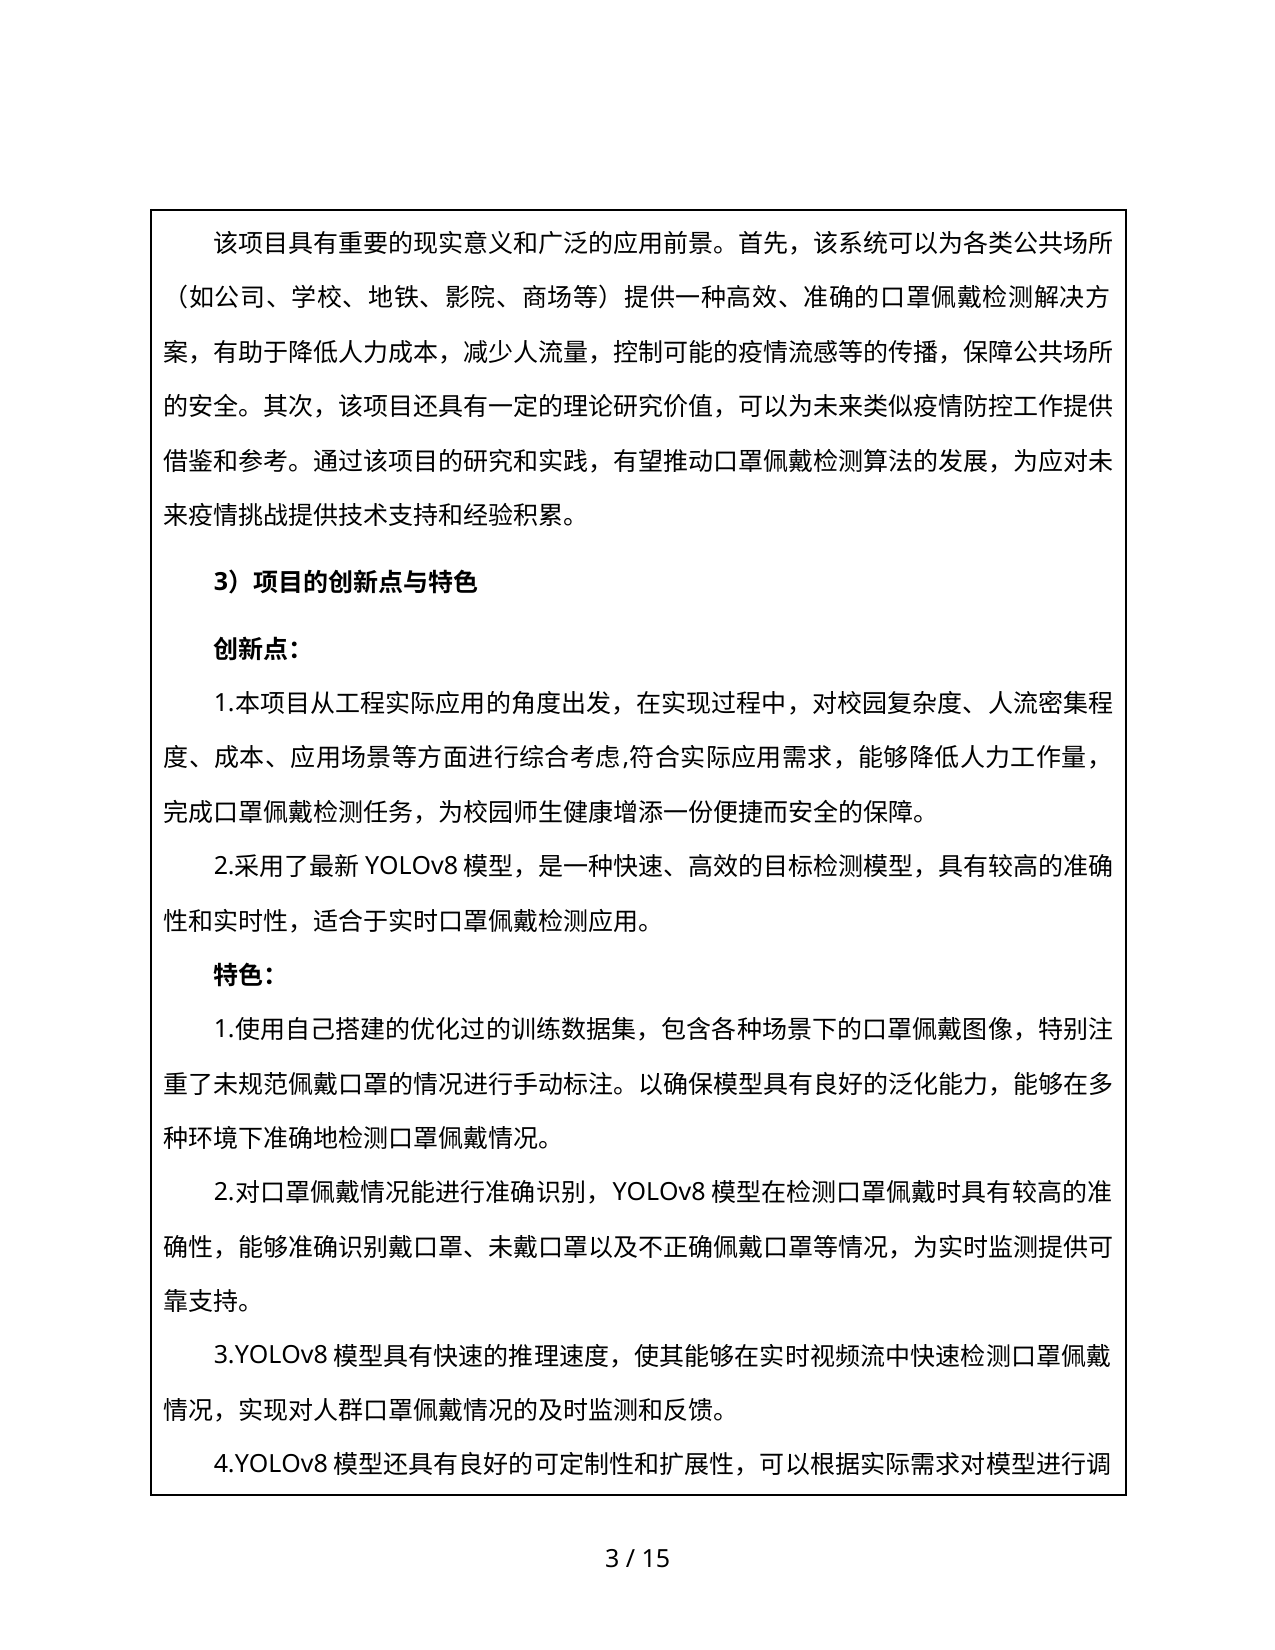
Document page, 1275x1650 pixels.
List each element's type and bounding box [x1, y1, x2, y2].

table_header [152, 211, 1125, 1493]
